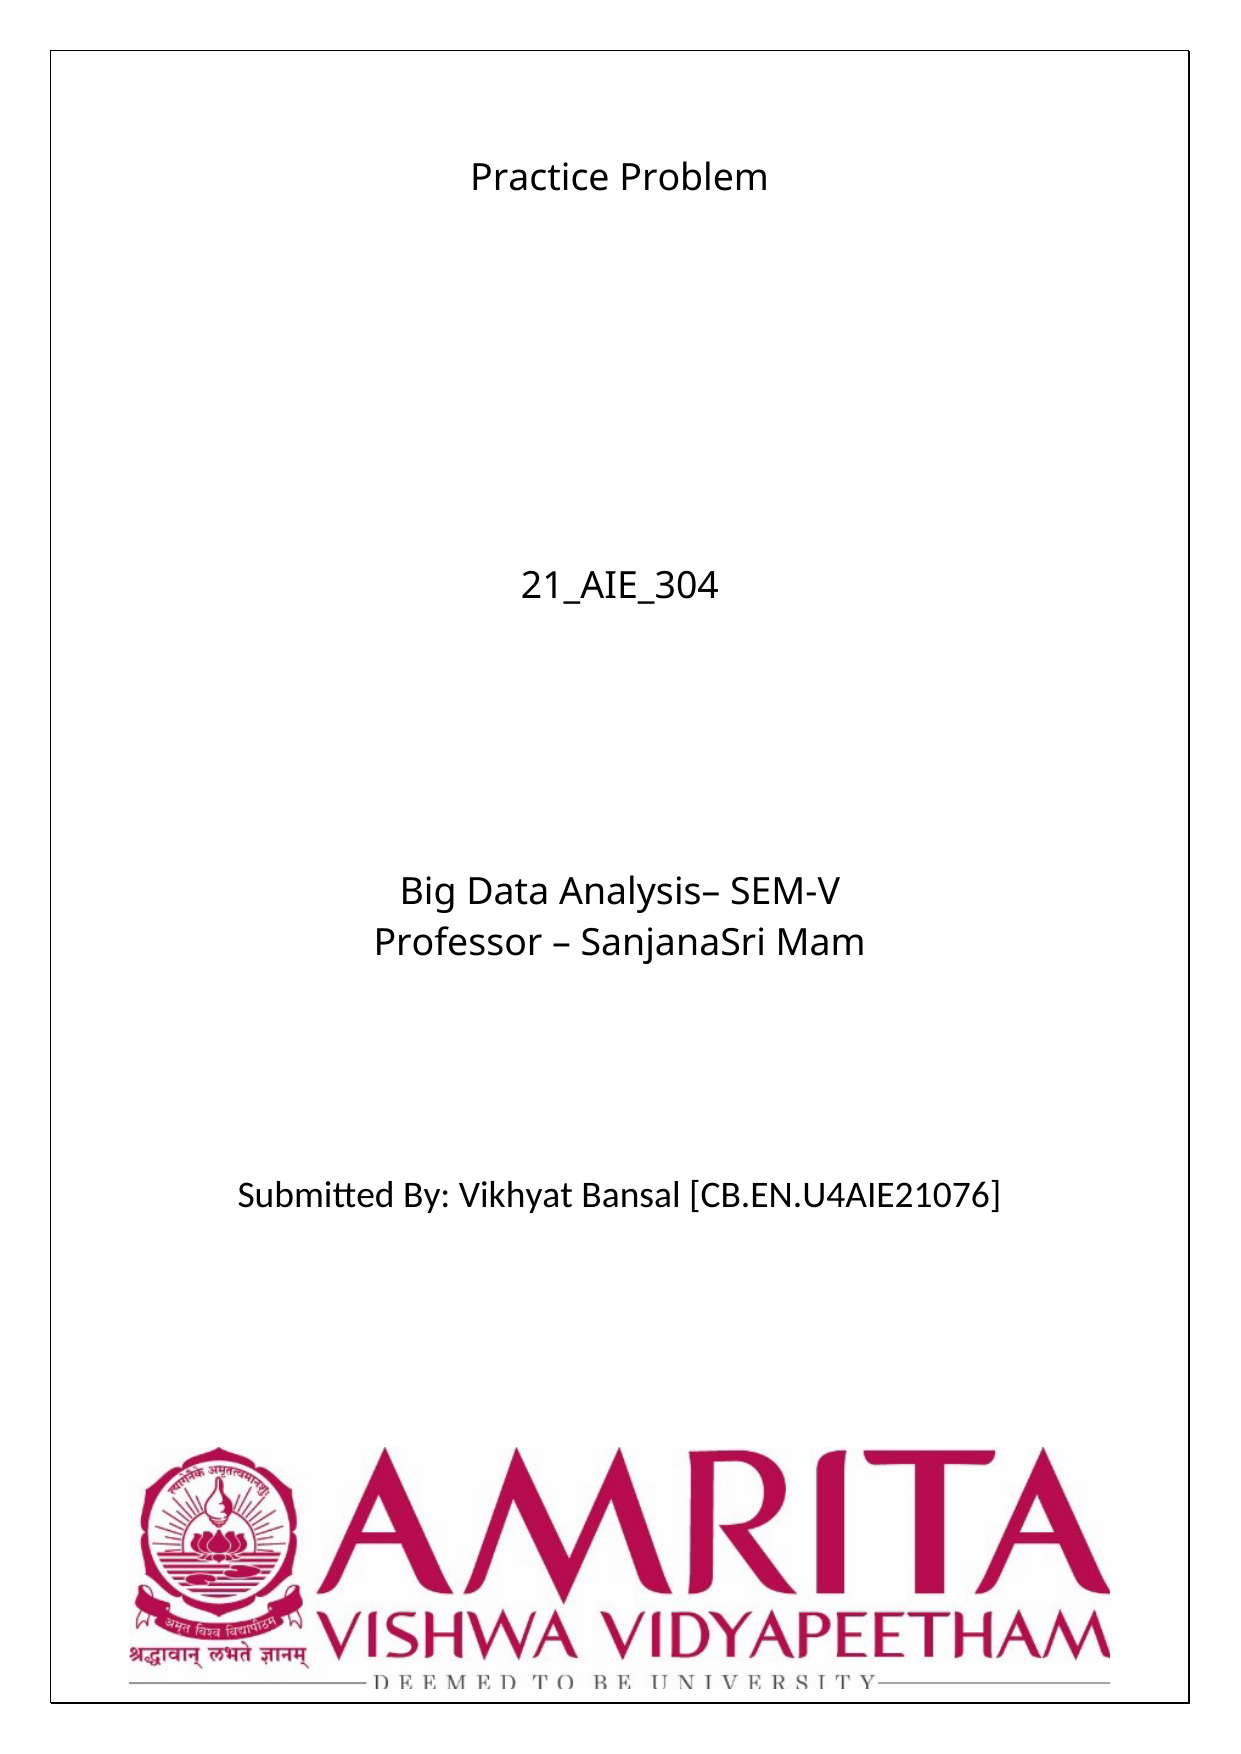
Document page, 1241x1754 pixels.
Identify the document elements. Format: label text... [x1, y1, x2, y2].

text Practice Problem [150, 150, 1089, 201]
text Professor – SanjanaSri Mam [150, 916, 1089, 967]
text Big Data Analysis– SEM-V [150, 864, 1089, 916]
text Submitted By: Vikhyat Bansal [CB.EN.U4AIE21076] [150, 1171, 1089, 1217]
text 21_AIE_304 [150, 558, 1089, 609]
